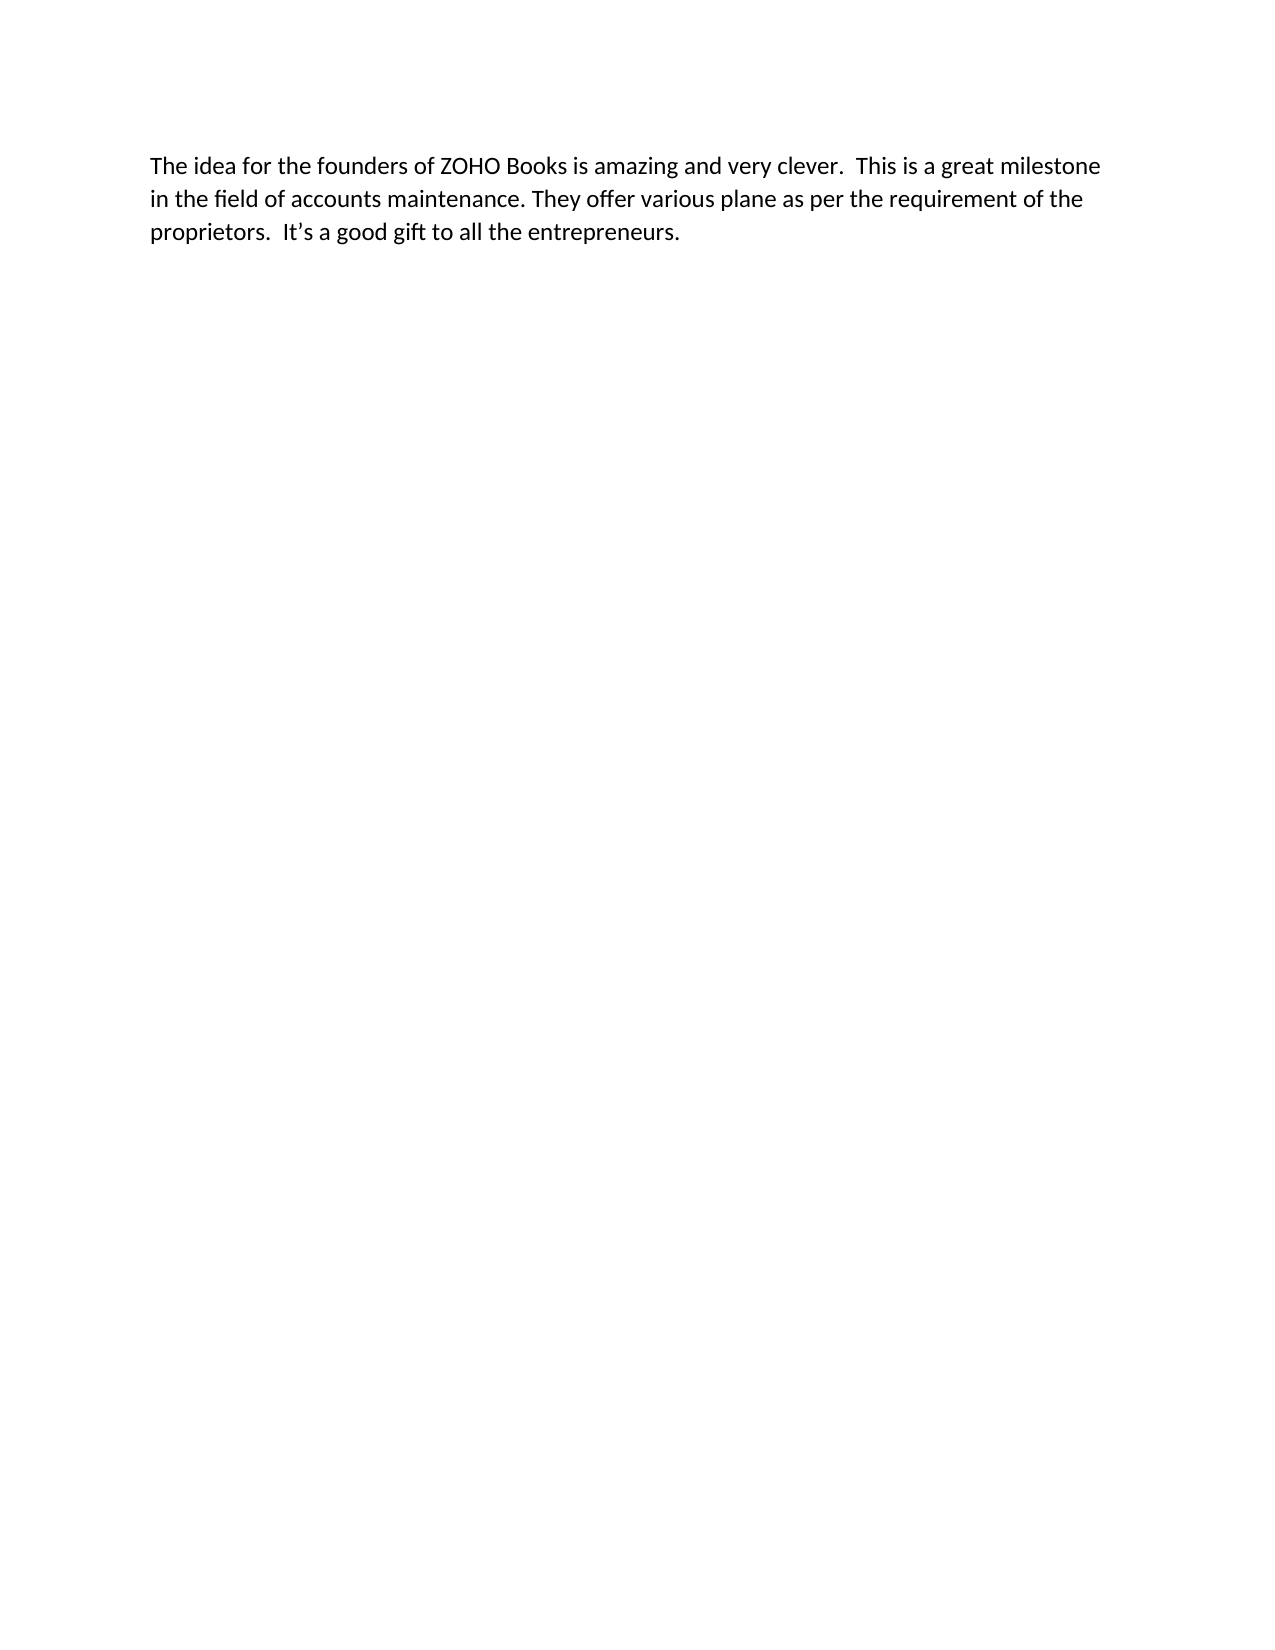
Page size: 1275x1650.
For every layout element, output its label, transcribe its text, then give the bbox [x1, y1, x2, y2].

text The idea for the founders of ZOHO Books is amazing and very clever. This is a great milestone in the field of accounts maintenance. They offer various plane as per the requirement of the proprietors. It’s a good gift to all the entrepreneurs. [150, 150, 1125, 246]
